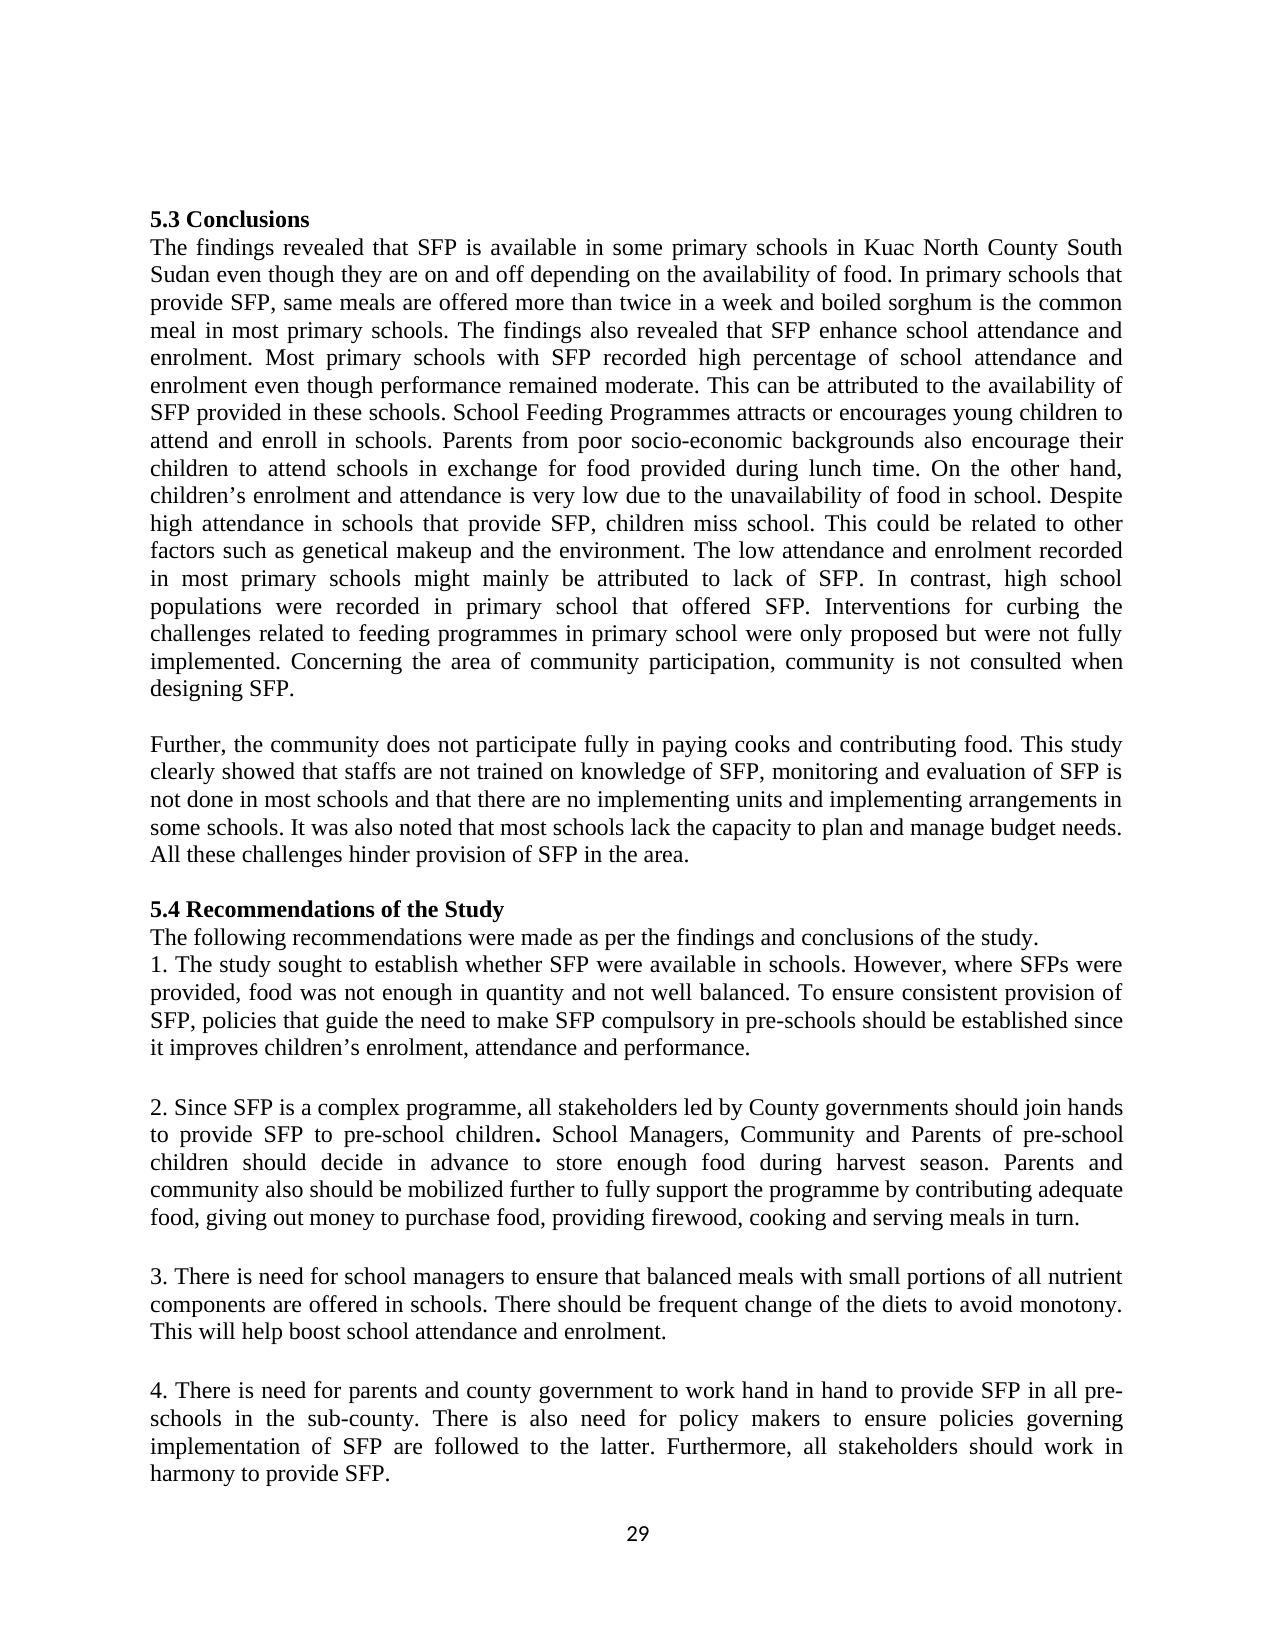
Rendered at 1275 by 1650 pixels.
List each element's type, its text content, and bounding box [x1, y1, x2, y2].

text 2. Since SFP is a complex programme, all stakeholders led by County governments should join hands to provide SFP to pre-school children. School Managers, Community and Parents of pre-school children should decide in advance to store enough food during harvest season. Parents and community also should be mobilized further to fully support the programme by contributing adequate food, giving out money to purchase food, providing firewood, cooking and serving meals in turn. [150, 1092, 1125, 1231]
text The findings revealed that SFP is available in some primary schools in Kuac North County South Sudan even though they are on and off depending on the availability of food. In primary schools that provide SFP, same meals are offered more than twice in a week and boiled sorghum is the common meal in most primary schools. The findings also revealed that SFP enhance school attendance and enrolment. Most primary schools with SFP recorded high percentage of school attendance and enrolment even though performance remained moderate. This can be attributed to the availability of SFP provided in these schools. School Feeding Programmes attracts or encourages young children to attend and enroll in schools. Parents from poor socio-economic backgrounds also encourage their children to attend schools in exchange for food provided during lunch time. On the other hand, children’s enrolment and attendance is very low due to the unavailability of food in school. Despite high attendance in schools that provide SFP, children miss school. This could be related to other factors such as genetical makeup and the environment. The low attendance and enrolment recorded in most primary schools might mainly be attributed to lack of SFP. In contrast, high school populations were recorded in primary school that offered SFP. Interventions for curbing the challenges related to feeding programmes in primary school were only proposed but were not fully implemented. Concerning the area of community participation, community is not consulted when designing SFP. [150, 233, 1125, 702]
text 3. There is need for school managers to ensure that balanced meals with small portions of all nutrient components are offered in schools. There should be frequent change of the diets to avoid monotony. This will help boost school attendance and enrolment. [150, 1262, 1125, 1345]
text 5.4 Recommendations of the Study [150, 895, 1125, 923]
text The following recommendations were made as per the findings and conclusions of the study. [150, 923, 1125, 951]
text 4. There is need for parents and county government to work hand in hand to provide SFP in all pre-schools in the sub-county. There is also need for policy makers to ensure policies governing implementation of SFP are followed to the latter. Furthermore, all stakeholders should work in harmony to provide SFP. [150, 1376, 1125, 1487]
text 5.3 Conclusions [150, 205, 1125, 233]
text 1. The study sought to establish whether SFP were available in schools. However, where SFPs were provided, food was not enough in quantity and not well balanced. To ensure consistent provision of SFP, policies that guide the need to make SFP compulsory in pre-schools should be established since it improves children’s enrolment, attendance and performance. [150, 951, 1125, 1061]
text Further, the community does not participate fully in paying cooks and contributing food. This study clearly showed that staffs are not trained on knowledge of SFP, monitoring and evaluation of SFP is not done in most schools and that there are no implementing units and implementing arrangements in some schools. It was also noted that most schools lack the capacity to plan and manage budget needs. All these challenges hinder provision of SFP in the area. [150, 730, 1125, 868]
